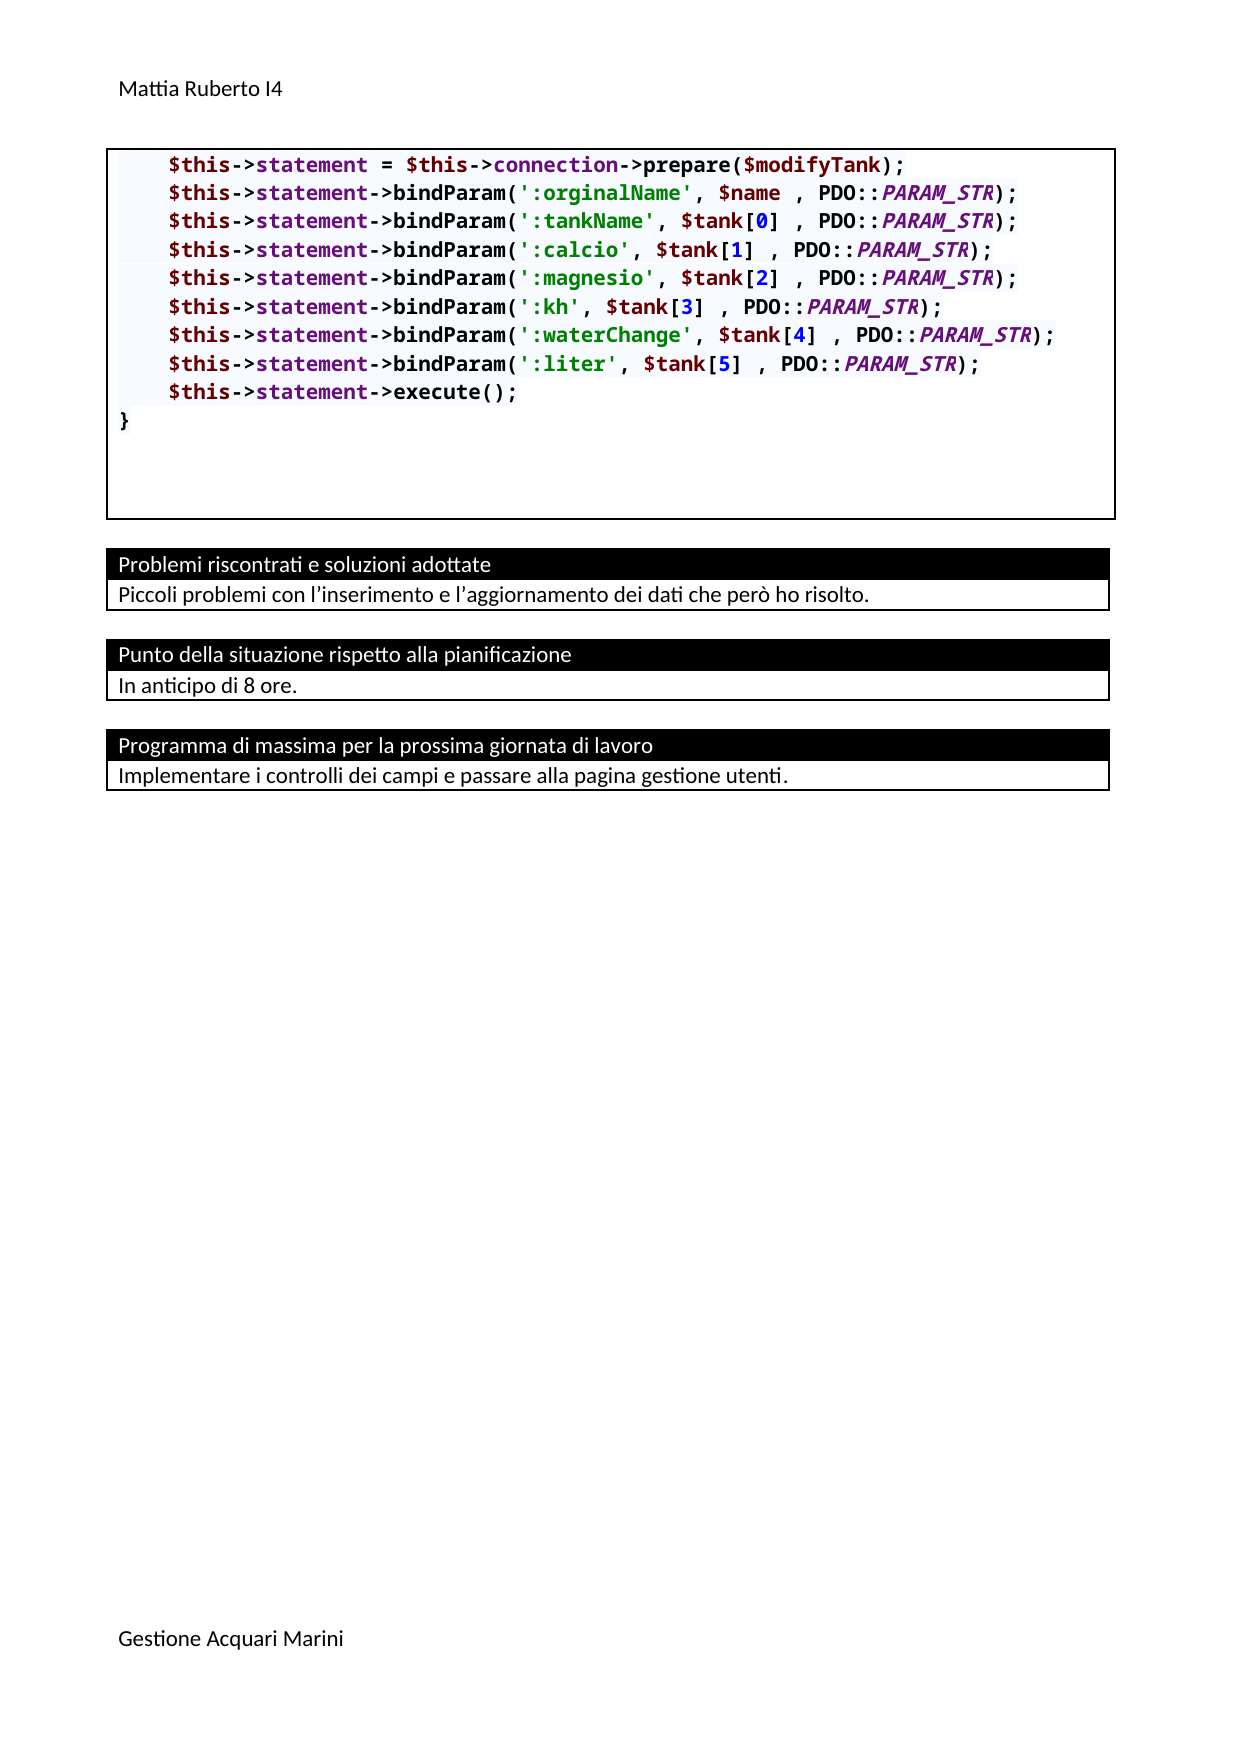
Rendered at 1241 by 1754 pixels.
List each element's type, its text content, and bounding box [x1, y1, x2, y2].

table_cell In anticipo di 8 ore. [108, 671, 1108, 699]
table_header Punto della situazione rispetto alla pianificazione [108, 641, 1108, 669]
table_cell Piccoli problemi con l’inserimento e l’aggiornamento dei dati che però ho risolto. [108, 580, 1108, 608]
table_cell Implementare i controlli dei campi e passare alla pagina gestione utenti. [108, 761, 1108, 789]
table_header Problemi riscontrati e soluzioni adottate [108, 550, 1108, 578]
table_header Programma di massima per la prossima giornata di lavoro [108, 731, 1108, 759]
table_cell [108, 150, 1114, 518]
